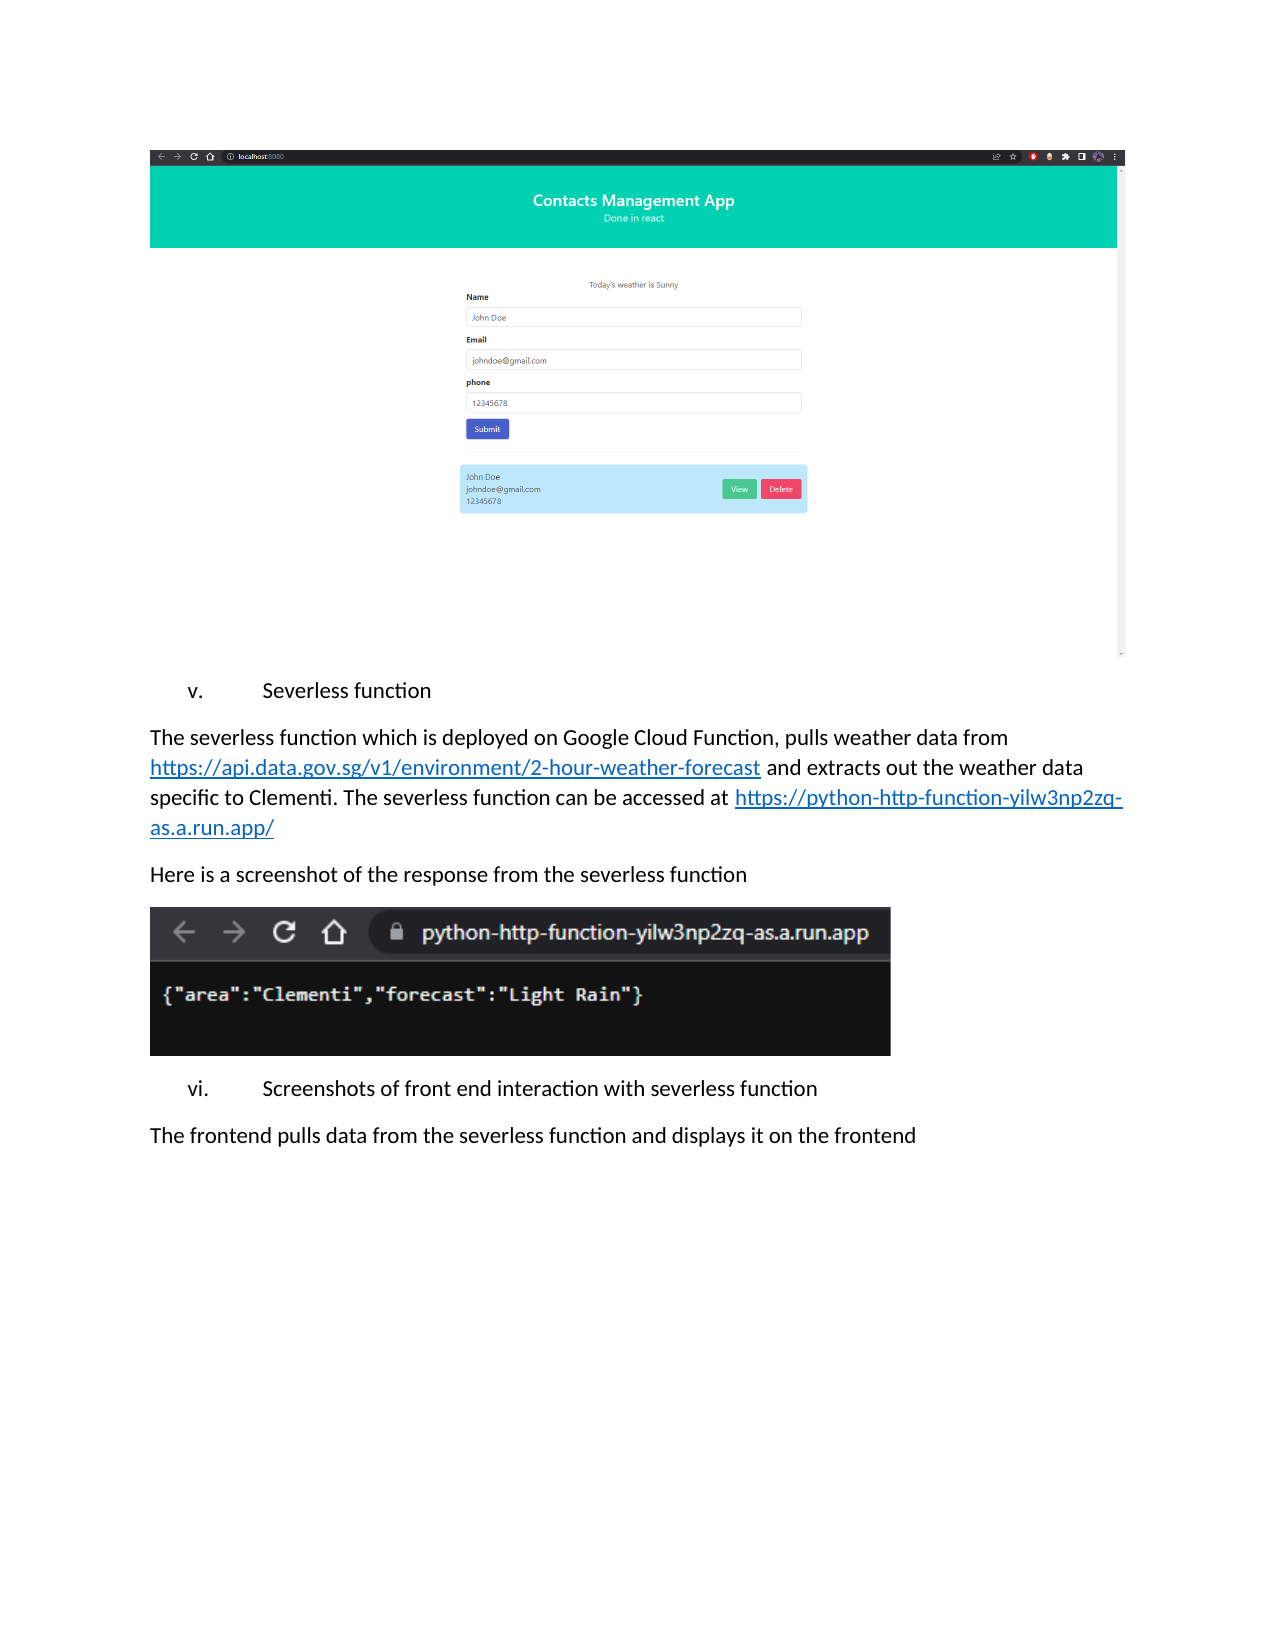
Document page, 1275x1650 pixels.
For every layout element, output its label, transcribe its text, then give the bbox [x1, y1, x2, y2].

picture [150, 907, 891, 1056]
list Severless function [187, 676, 1125, 704]
list Screenshots of front end interaction with severless function [187, 1074, 1125, 1102]
text The frontend pulls data from the severless function and displays it on the frontend [150, 1121, 1125, 1149]
text Here is a screenshot of the response from the severless function [150, 860, 1125, 888]
text The severless function which is deployed on Google Cloud Function, pulls weather data from https://api.data.gov.sg/v1/environment/2-hour-weather-forecast and extracts out the weather data specific to Clementi. The severless function can be accessed at https://python-http-function-yilw3np2zq-as.a.run.app/ [150, 723, 1125, 841]
picture [150, 150, 1125, 657]
